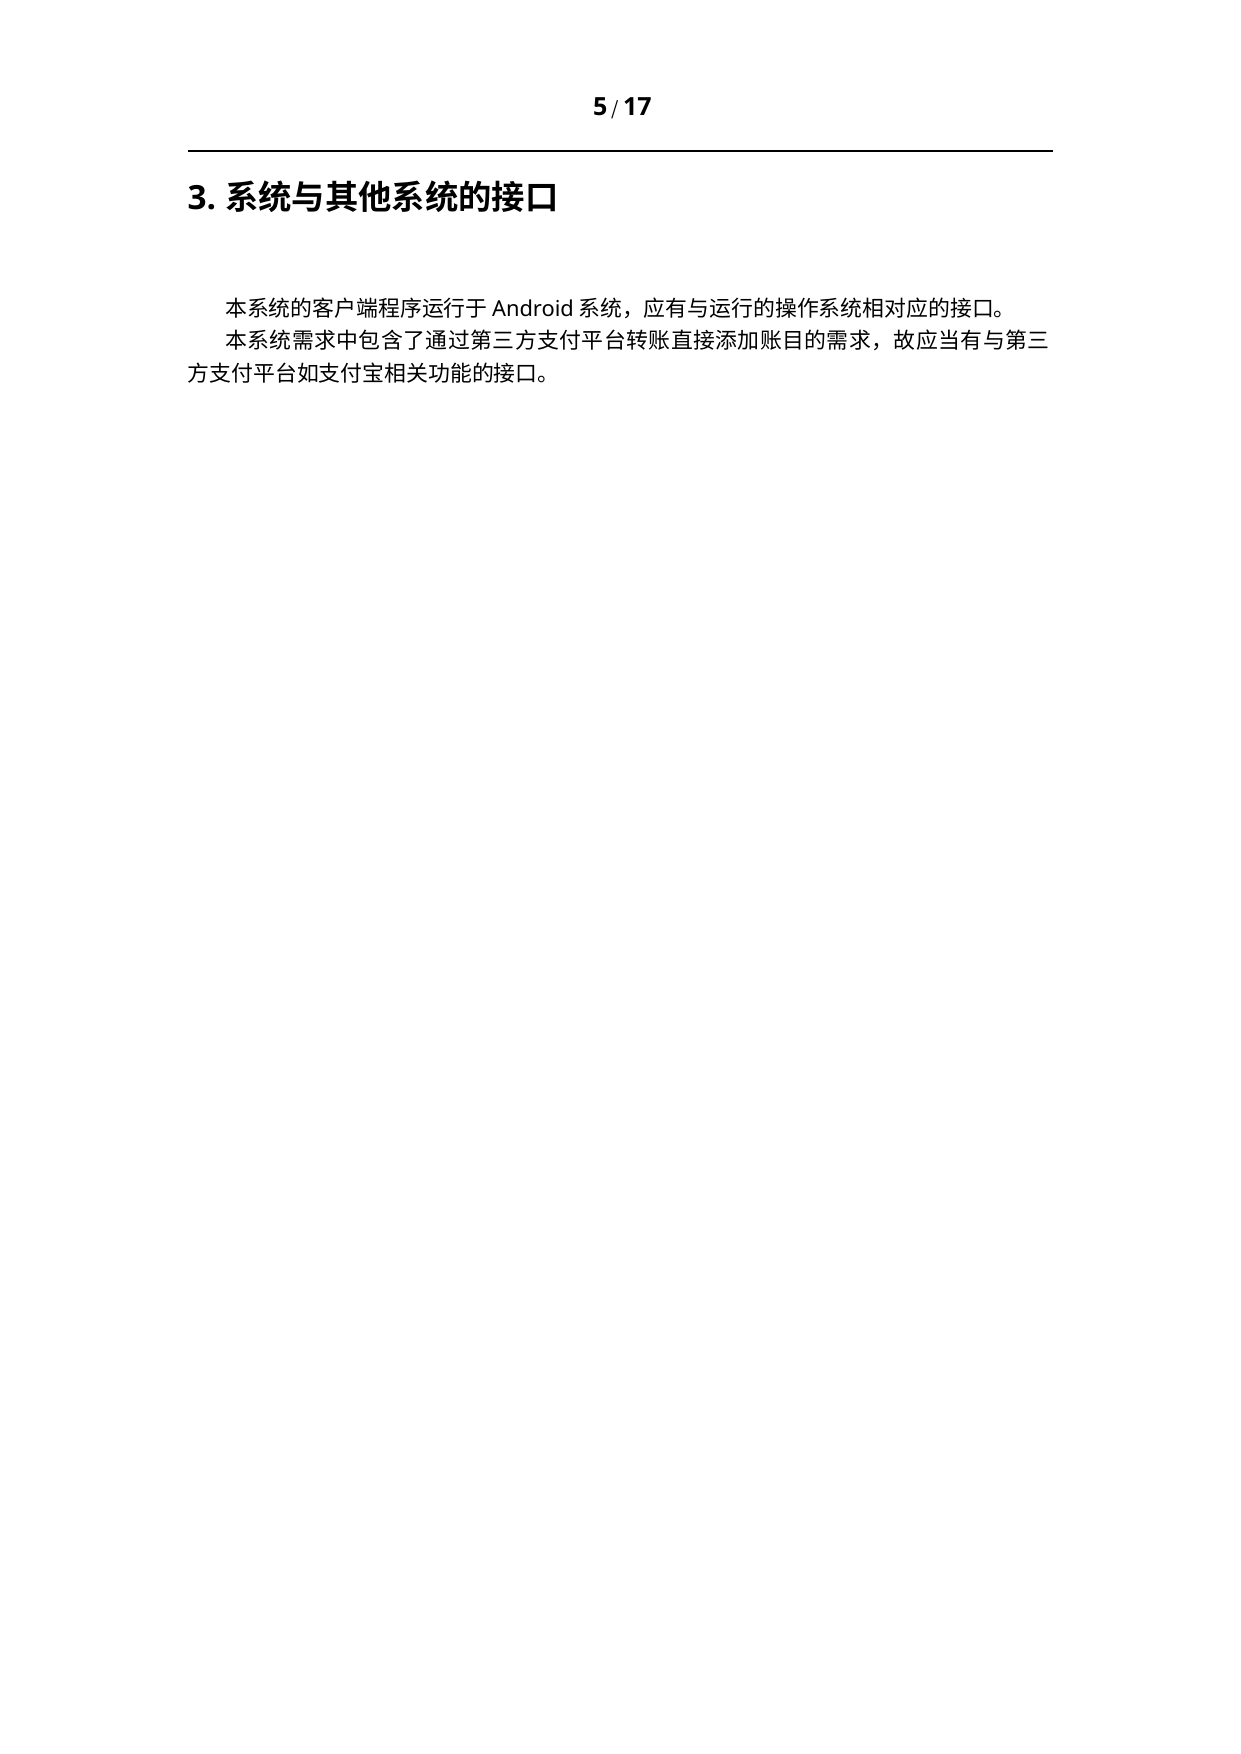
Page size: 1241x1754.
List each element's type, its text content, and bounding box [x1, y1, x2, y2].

subtitle 系统与其他系统的接口 [187, 163, 1053, 228]
text 本系统的客户端程序运行于Android系统，应有与运行的操作系统相对应的接口。 [187, 290, 1053, 323]
text 本系统需求中包含了通过第三方支付平台转账直接添加账目的需求，故应当有与第三方支付平台如支付宝相关功能的接口。 [187, 323, 1053, 388]
